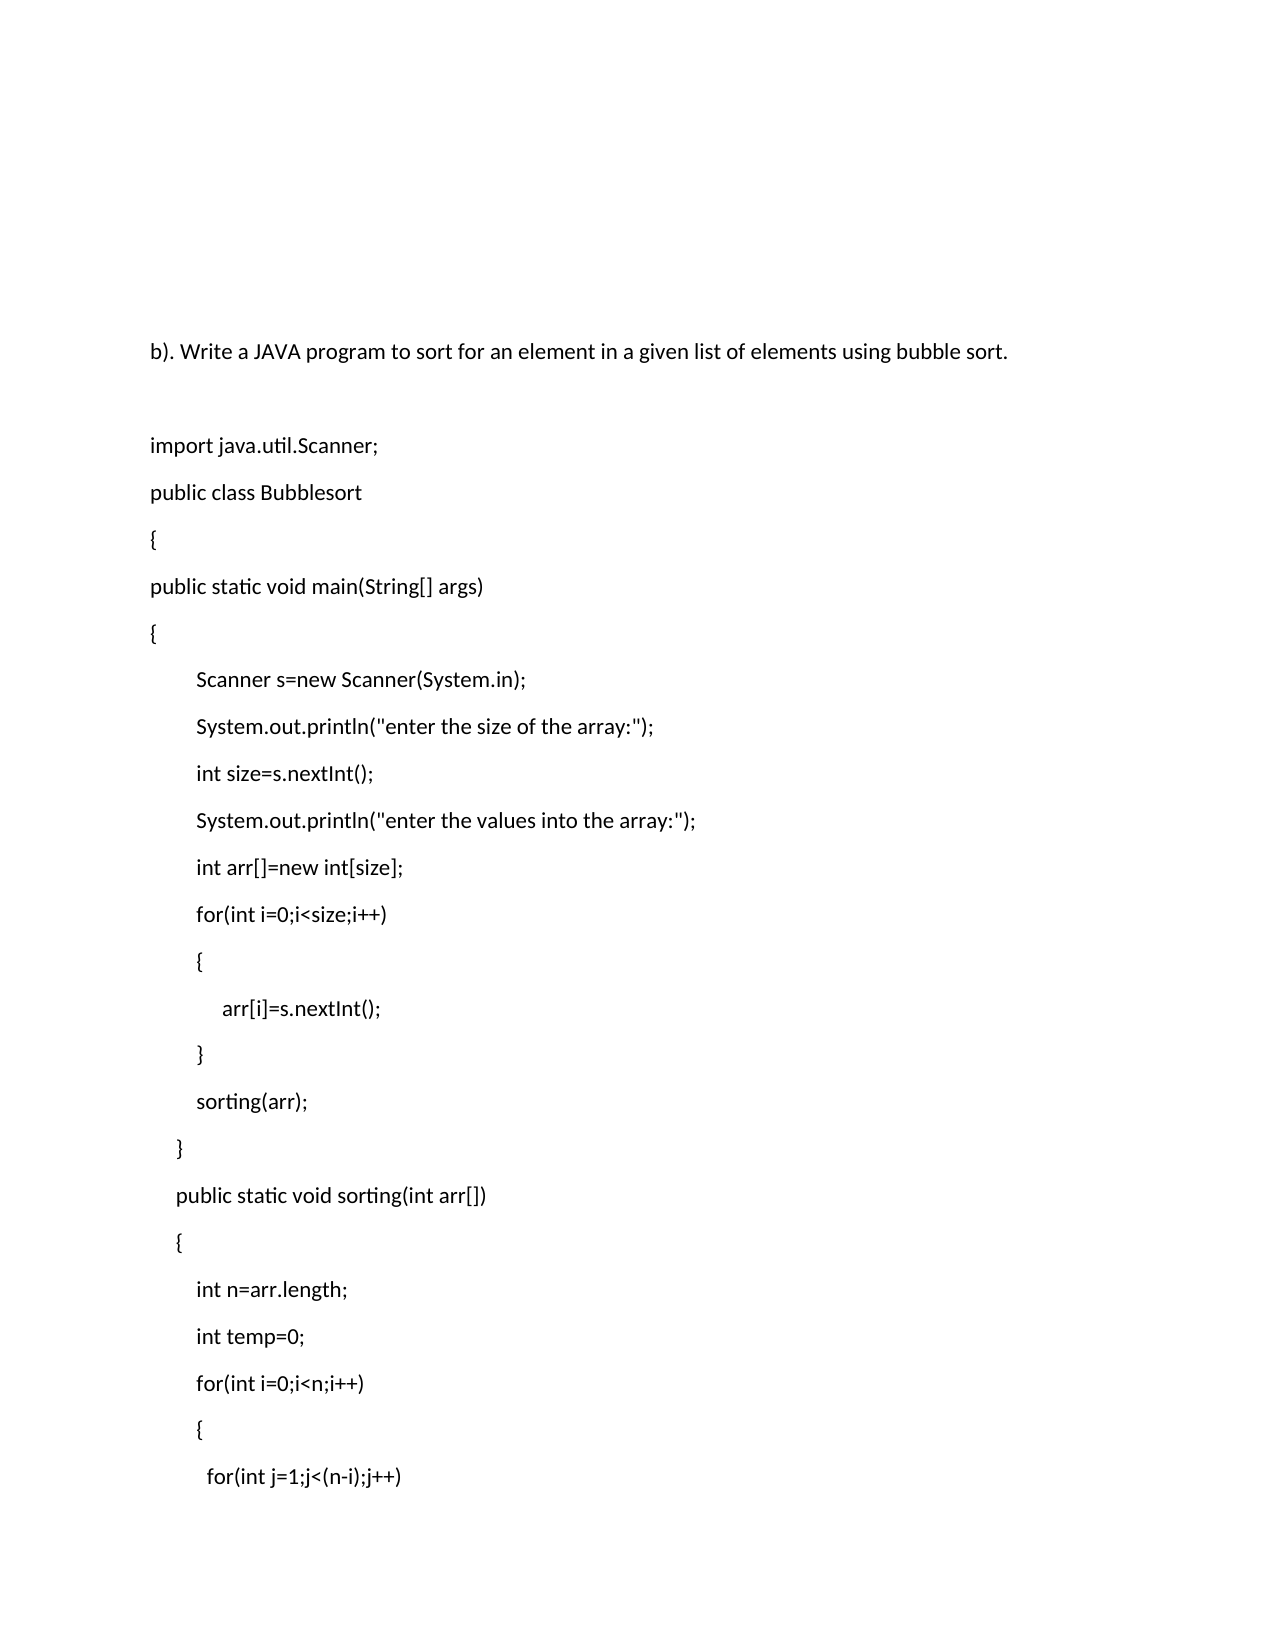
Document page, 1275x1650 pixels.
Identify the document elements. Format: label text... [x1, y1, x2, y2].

text int temp=0; [150, 1322, 1125, 1350]
text public static void sorting(int arr[]) [150, 1181, 1125, 1209]
text arr[i]=s.nextInt(); [150, 994, 1125, 1022]
text int size=s.nextInt(); [150, 759, 1125, 787]
text public class Bubblesort [150, 478, 1125, 506]
text System.out.println("enter the values into the array:"); [150, 806, 1125, 834]
text } [150, 1041, 1125, 1069]
text public static void main(String[] args) [150, 572, 1125, 600]
text System.out.println("enter the size of the array:"); [150, 712, 1125, 741]
text for(int i=0;i<n;i++) [150, 1369, 1125, 1397]
text { [150, 1228, 1125, 1256]
text { [150, 947, 1125, 975]
text { [150, 525, 1125, 553]
text { [150, 619, 1125, 647]
text { [150, 1416, 1125, 1444]
text Scanner s=new Scanner(System.in); [150, 666, 1125, 694]
text int arr[]=new int[size]; [150, 853, 1125, 881]
text } [150, 1134, 1125, 1162]
text b). Write a JAVA program to sort for an element in a given list of elements using bubble sort. [150, 337, 1125, 366]
text for(int i=0;i<size;i++) [150, 900, 1125, 928]
text int n=arr.length; [150, 1275, 1125, 1303]
text sorting(arr); [150, 1087, 1125, 1116]
text import java.util.Scanner; [150, 431, 1125, 459]
text for(int j=1;j<(n-i);j++) [150, 1462, 1125, 1491]
